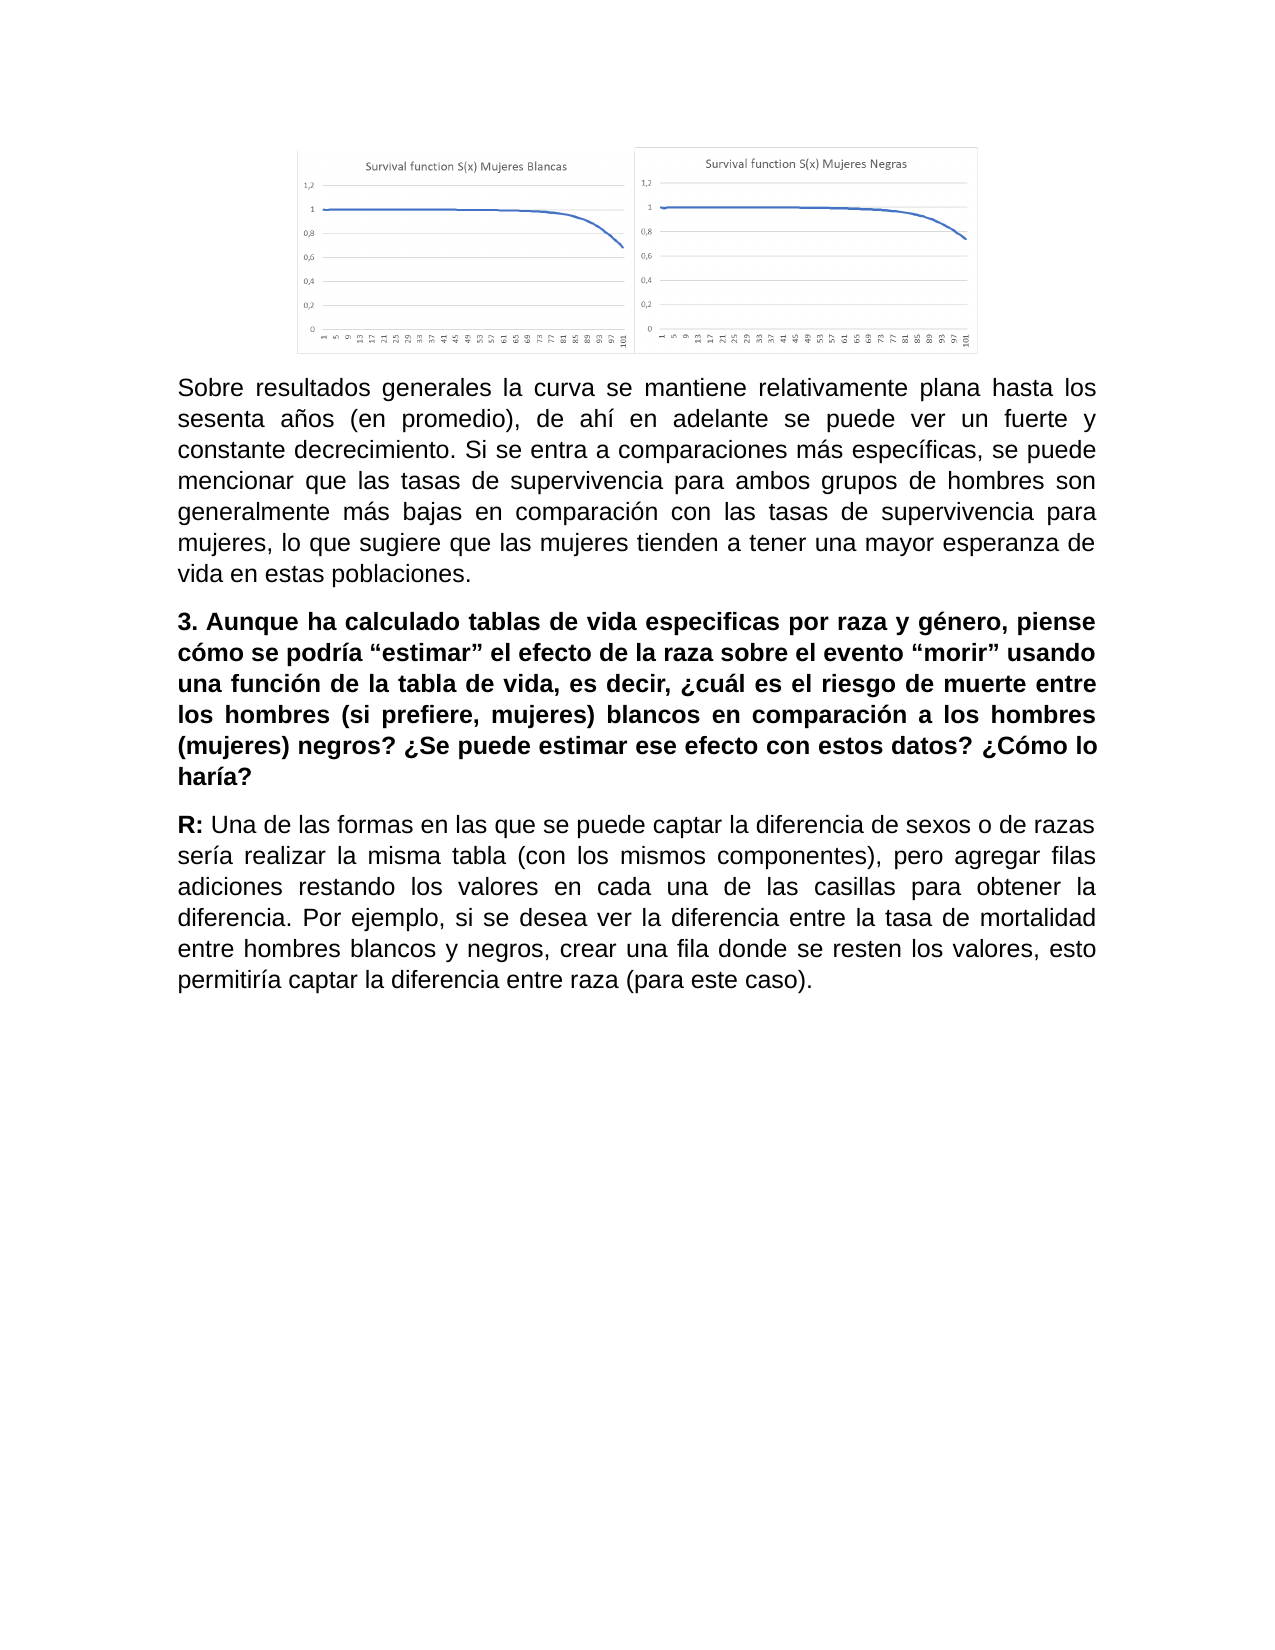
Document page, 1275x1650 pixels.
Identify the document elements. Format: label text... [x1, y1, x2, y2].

text 3. Aunque ha calculado tablas de vida especificas por raza y género, piense cómo se podría “estimar” el efecto de la raza sobre el evento “morir” usando una función de la tabla de vida, es decir, ¿cuál es el riesgo de muerte entre los hombres (si prefiere, mujeres) blancos en comparación a los hombres (mujeres) negros? ¿Se puede estimar ese efecto con estos datos? ¿Cómo lo haría? [177, 607, 1098, 791]
picture [297, 147, 978, 354]
text Sobre resultados generales la curva se mantiene relativamente plana hasta los sesenta años (en promedio), de ahí en adelante se puede ver un fuerte y constante decrecimiento. Si se entra a comparaciones más específicas, se puede mencionar que las tasas de supervivencia para ambos grupos de hombres son generalmente más bajas en comparación con las tasas de supervivencia para mujeres, lo que sugiere que las mujeres tienden a tener una mayor esperanza de vida en estas poblaciones. [177, 373, 1098, 588]
text R: Una de las formas en las que se puede captar la diferencia de sexos o de razas sería realizar la misma tabla (con los mismos componentes), pero agregar filas adiciones restando los valores en cada una de las casillas para obtener la diferencia. Por ejemplo, si se desea ver la diferencia entre la tasa de mortalidad entre hombres blancos y negros, crear una fila donde se resten los valores, esto permitiría captar la diferencia entre raza (para este caso). [177, 810, 1098, 994]
